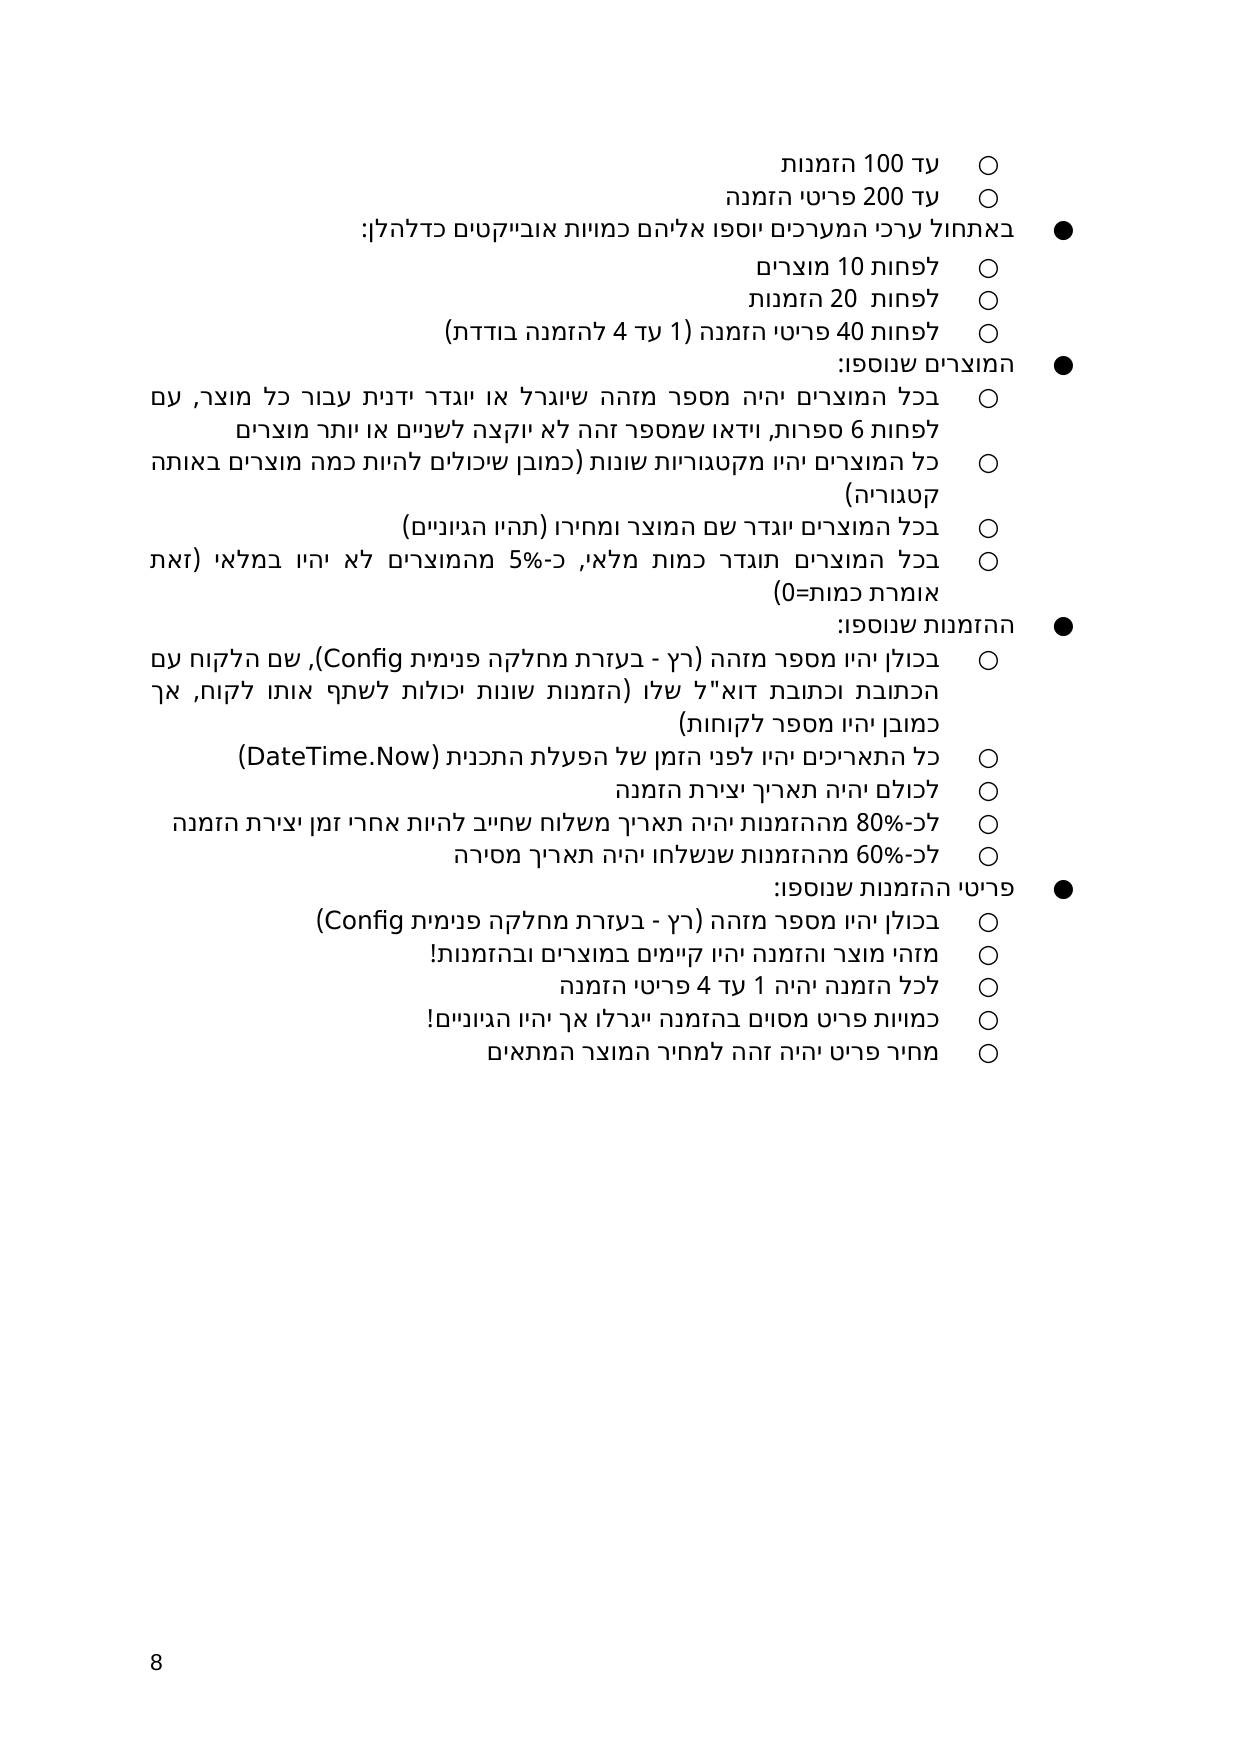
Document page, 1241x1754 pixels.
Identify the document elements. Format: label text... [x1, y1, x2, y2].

list לכל הזמנה יהיה 1 עד 4 פריטי הזמנה [150, 972, 978, 1005]
list כמויות פריט מסוים בהזמנה ייגרלו אך יהיו הגיוניים! [150, 1005, 978, 1038]
list בכל המוצרים תוגדר כמות מלאי, כ-5% מהמוצרים לא יהיו במלאי (זאת אומרת כמות=0) [150, 546, 978, 611]
list מחיר פריט יהיה זהה למחיר המוצר המתאים [150, 1038, 978, 1070]
list בכולן יהיו מספר מזהה (רץ - בעזרת מחלקה פנימית Config) [150, 906, 978, 940]
list לכולם יהיה תאריך יצירת הזמנה [150, 776, 978, 808]
list לפחות 10 מוצרים [150, 253, 978, 285]
list לכ-60% מההזמנות שנשלחו יהיה תאריך מסירה [150, 841, 978, 874]
list לפחות 40 פריטי הזמנה (1 עד 4 להזמנה בודדת) [150, 318, 978, 350]
list לפחות 20 הזמנות [150, 285, 978, 318]
list מזהי מוצר והזמנה יהיו קיימים במוצרים ובהזמנות! [150, 940, 978, 972]
list ההזמנות שנוספו: [150, 611, 1053, 644]
list עד 200 פריטי הזמנה [150, 183, 978, 215]
list באתחול ערכי המערכים יוספו אליהם כמויות אובייקטים כדלהלן: [150, 215, 1053, 248]
list עד 100 הזמנות [150, 150, 978, 183]
list כל התאריכים יהיו לפני הזמן של הפעלת התכנית (DateTime.Now) [150, 742, 978, 776]
list כל המוצרים יהיו מקטגוריות שונות (כמובן שיכולים להיות כמה מוצרים באותה קטגוריה) [150, 448, 978, 513]
list המוצרים שנוספו: [150, 350, 1053, 383]
list בכל המוצרים יהיה מספר מזהה שיוגרל או יוגדר ידנית עבור כל מוצר, עם לפחות 6 ספרות, וידאו שמספר זהה לא יוקצה לשניים או יותר מוצרים [150, 383, 978, 448]
list לכ-80% מההזמנות יהיה תאריך משלוח שחייב להיות אחרי זמן יצירת הזמנה [150, 808, 978, 841]
list בכולן יהיו מספר מזהה (רץ - בעזרת מחלקה פנימית Config), שם הלקוח עם הכתובת וכתובת דוא"ל שלו (הזמנות שונות יכולות לשתף אותו לקוח, אך כמובן יהיו מספר לקוחות) [150, 644, 978, 742]
list בכל המוצרים יוגדר שם המוצר ומחירו (תהיו הגיוניים) [150, 513, 978, 546]
list פריטי ההזמנות שנוספו: [150, 874, 1053, 906]
